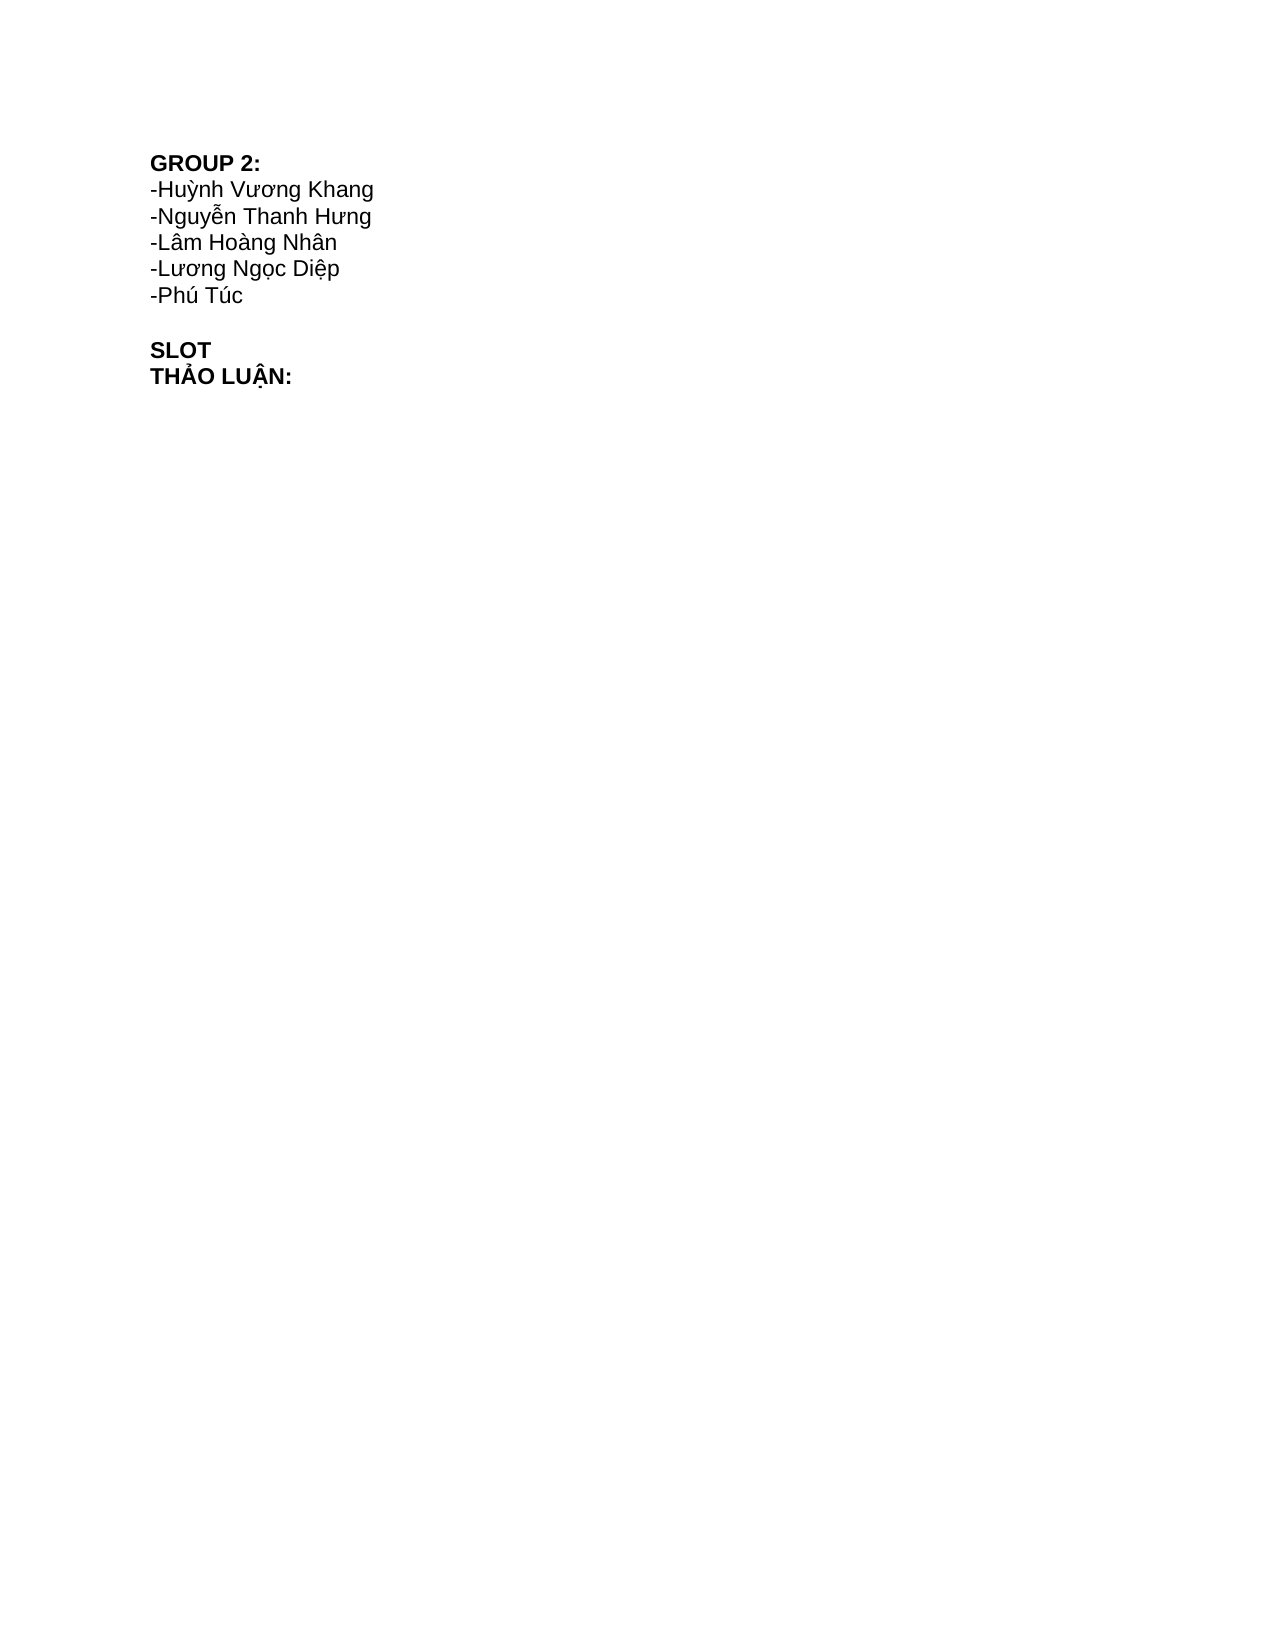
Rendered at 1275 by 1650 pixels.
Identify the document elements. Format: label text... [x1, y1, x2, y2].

text -Huỳnh Vương Khang [150, 176, 1125, 203]
text SLOT [150, 337, 1125, 363]
text GROUP 2: [150, 150, 1125, 176]
text THẢO LUẬN: [150, 363, 1125, 389]
text -Phú Túc [150, 282, 1125, 308]
text -Nguyễn Thanh Hưng [150, 203, 1125, 229]
text -Lâm Hoàng Nhân [150, 229, 1125, 255]
text -Lương Ngọc Diệp [150, 255, 1125, 282]
